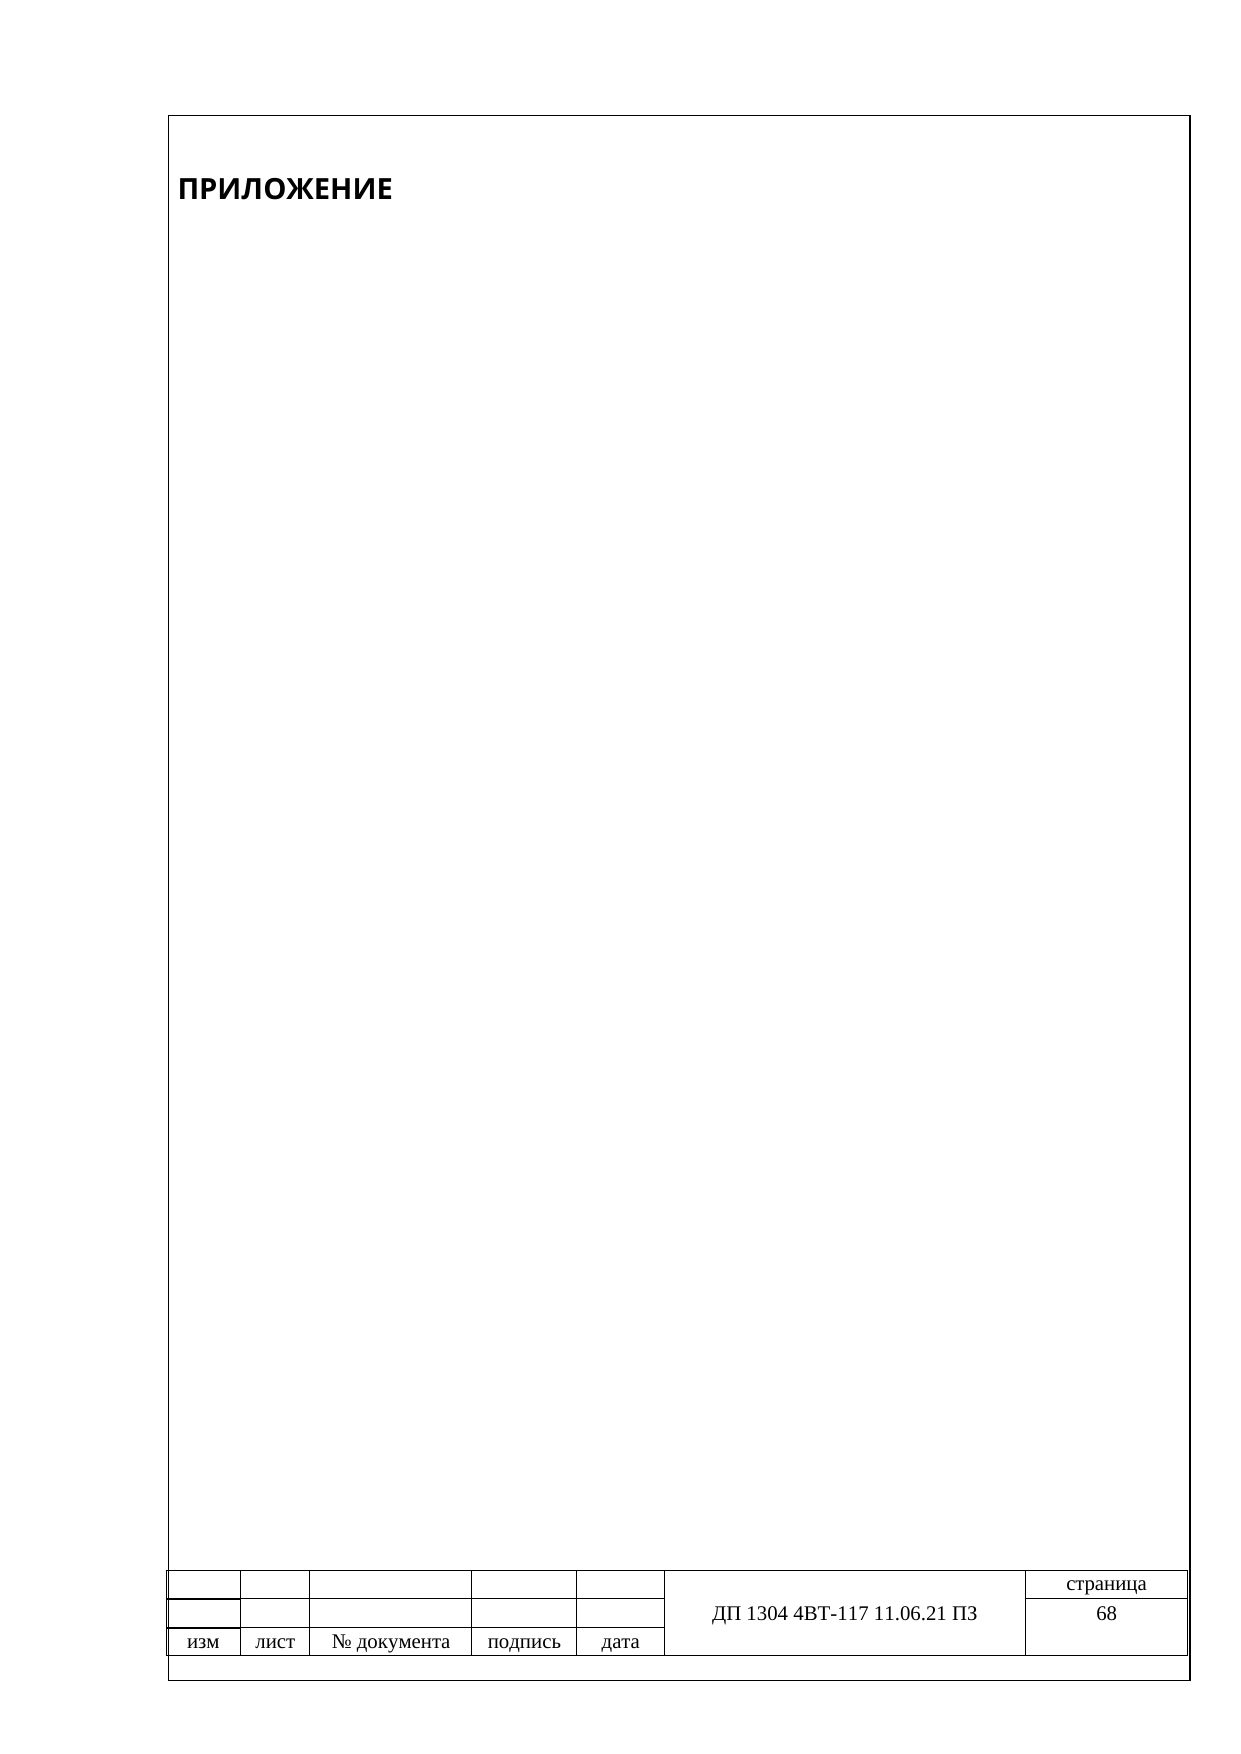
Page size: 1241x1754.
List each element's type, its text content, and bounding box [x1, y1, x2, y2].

subtitle ПРИЛОЖЕНИЕ [177, 168, 1181, 208]
